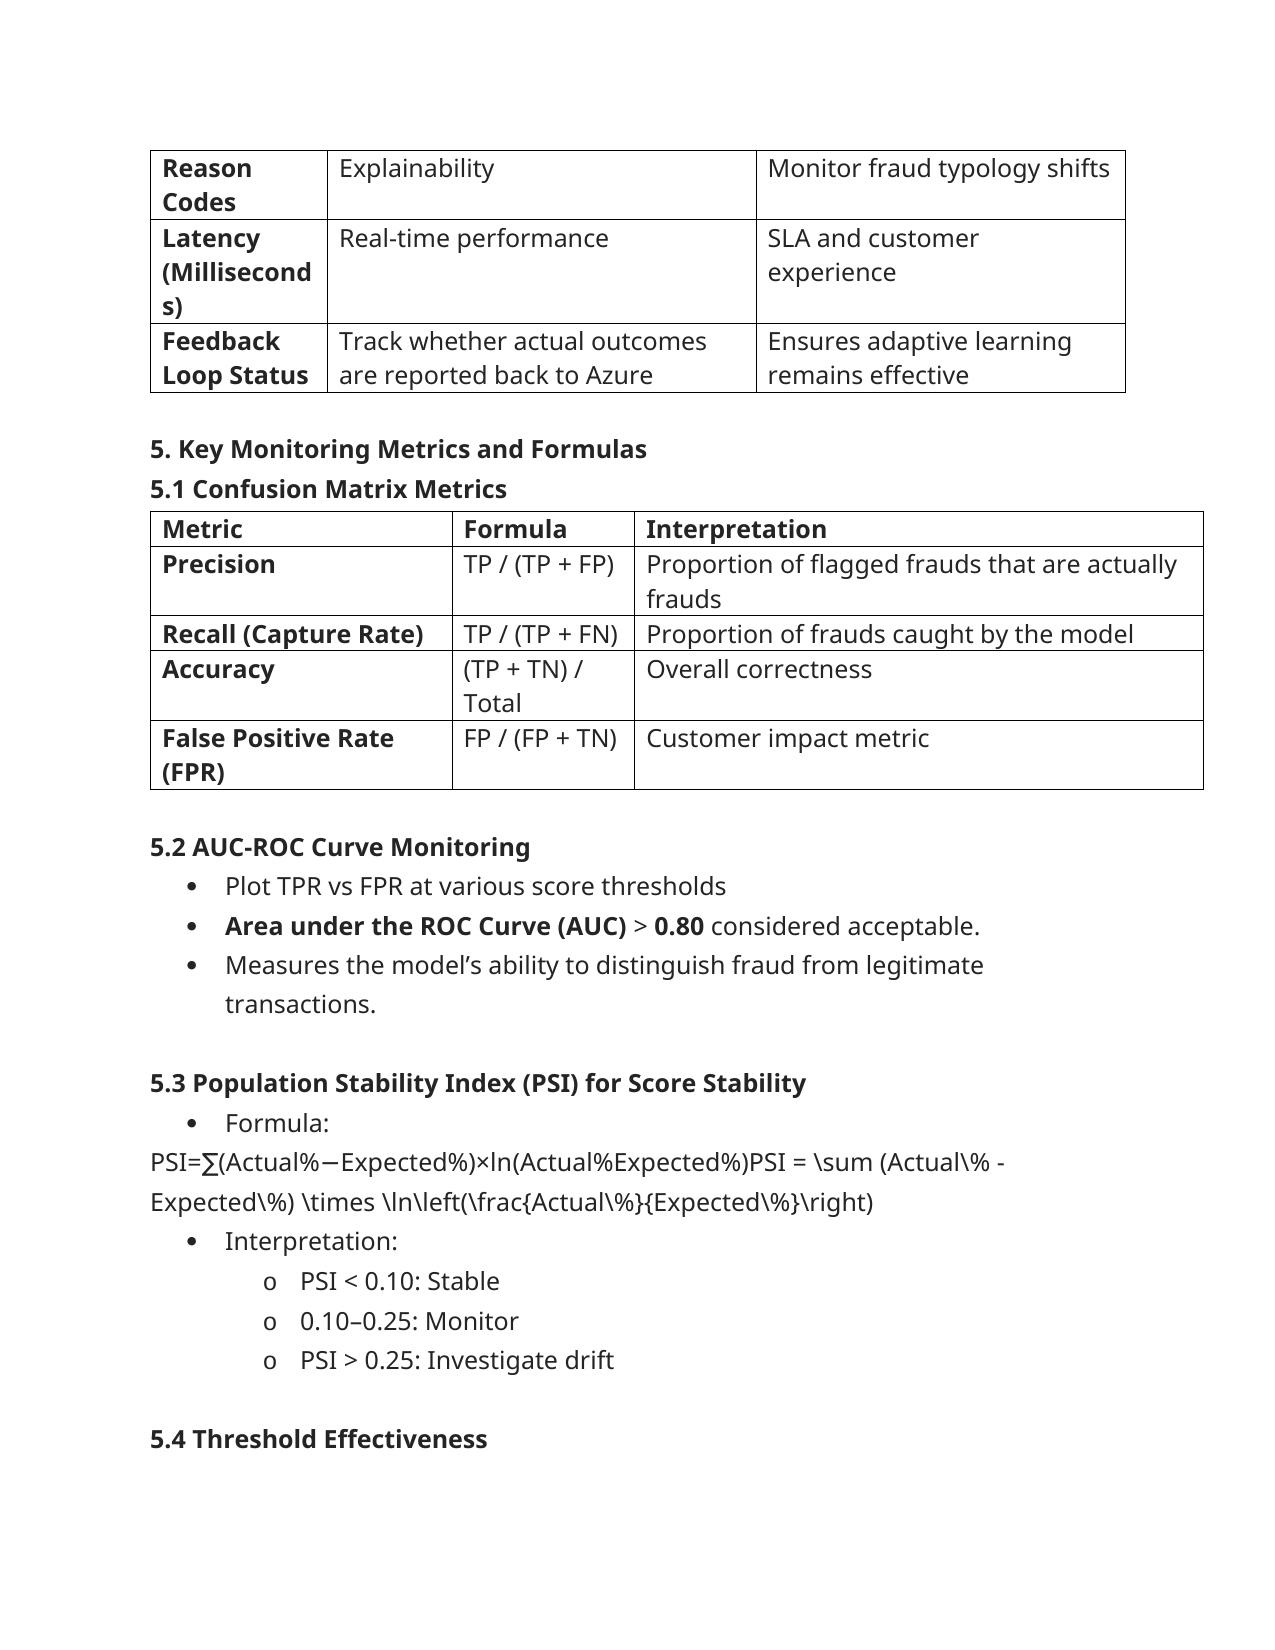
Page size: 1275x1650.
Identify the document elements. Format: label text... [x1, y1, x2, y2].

table_cell Real-time performance [328, 220, 756, 322]
table_cell FP / (FP + TN) [453, 721, 634, 789]
list Interpretation: [187, 1224, 1125, 1258]
table_cell Reason Codes [151, 151, 327, 219]
table_cell Monitor fraud typology shifts [757, 151, 1125, 219]
table_cell SLA and customer experience [757, 220, 1125, 322]
table_cell Proportion of frauds caught by the model [635, 616, 1203, 650]
text 5.1 Confusion Matrix Metrics [150, 472, 1125, 506]
table_cell Customer impact metric [635, 721, 1203, 789]
table_cell TP / (TP + FN) [453, 616, 634, 650]
text 5. Key Monitoring Metrics and Formulas [150, 432, 1125, 466]
text PSI=∑(Actual%−Expected%)×ln⁡(Actual%Expected%)PSI = \sum (Actual\% - Expected\%) \times \ln\left(\frac{Actual\%}{Expected\%}\right) [150, 1145, 1125, 1219]
table_header Formula [453, 512, 634, 546]
text 5.4 Threshold Effectiveness [150, 1422, 1125, 1456]
table_cell Precision [151, 547, 452, 615]
table_cell False Positive Rate (FPR) [151, 721, 452, 789]
list Plot TPR vs FPR at various score thresholds [187, 869, 1125, 903]
table_cell Proportion of flagged frauds that are actually frauds [635, 547, 1203, 615]
table_cell Latency (Milliseconds) [151, 220, 327, 322]
table_cell Explainability [328, 151, 756, 219]
list PSI > 0.25: Investigate drift [262, 1343, 1125, 1377]
table_cell Ensures adaptive learning remains effective [757, 324, 1125, 392]
table_cell Recall (Capture Rate) [151, 616, 452, 650]
list Measures the model’s ability to distinguish fraud from legitimate transactions. [187, 948, 1125, 1021]
list Area under the ROC Curve (AUC) > 0.80 considered acceptable. [187, 908, 1125, 942]
table_cell Feedback Loop Status [151, 324, 327, 392]
table_cell TP / (TP + FP) [453, 547, 634, 615]
table_cell Track whether actual outcomes are reported back to Azure [328, 324, 756, 392]
table_cell Overall correctness [635, 651, 1203, 719]
list PSI < 0.10: Stable [262, 1263, 1125, 1298]
table_header Interpretation [635, 512, 1203, 546]
list Formula: [187, 1106, 1125, 1140]
table_header Metric [151, 512, 452, 546]
list 0.10–0.25: Monitor [262, 1303, 1125, 1337]
text 5.3 Population Stability Index (PSI) for Score Stability [150, 1066, 1125, 1100]
table_cell Accuracy [151, 651, 452, 719]
text 5.2 AUC-ROC Curve Monitoring [150, 829, 1125, 863]
table_cell (TP + TN) / Total [453, 651, 634, 719]
